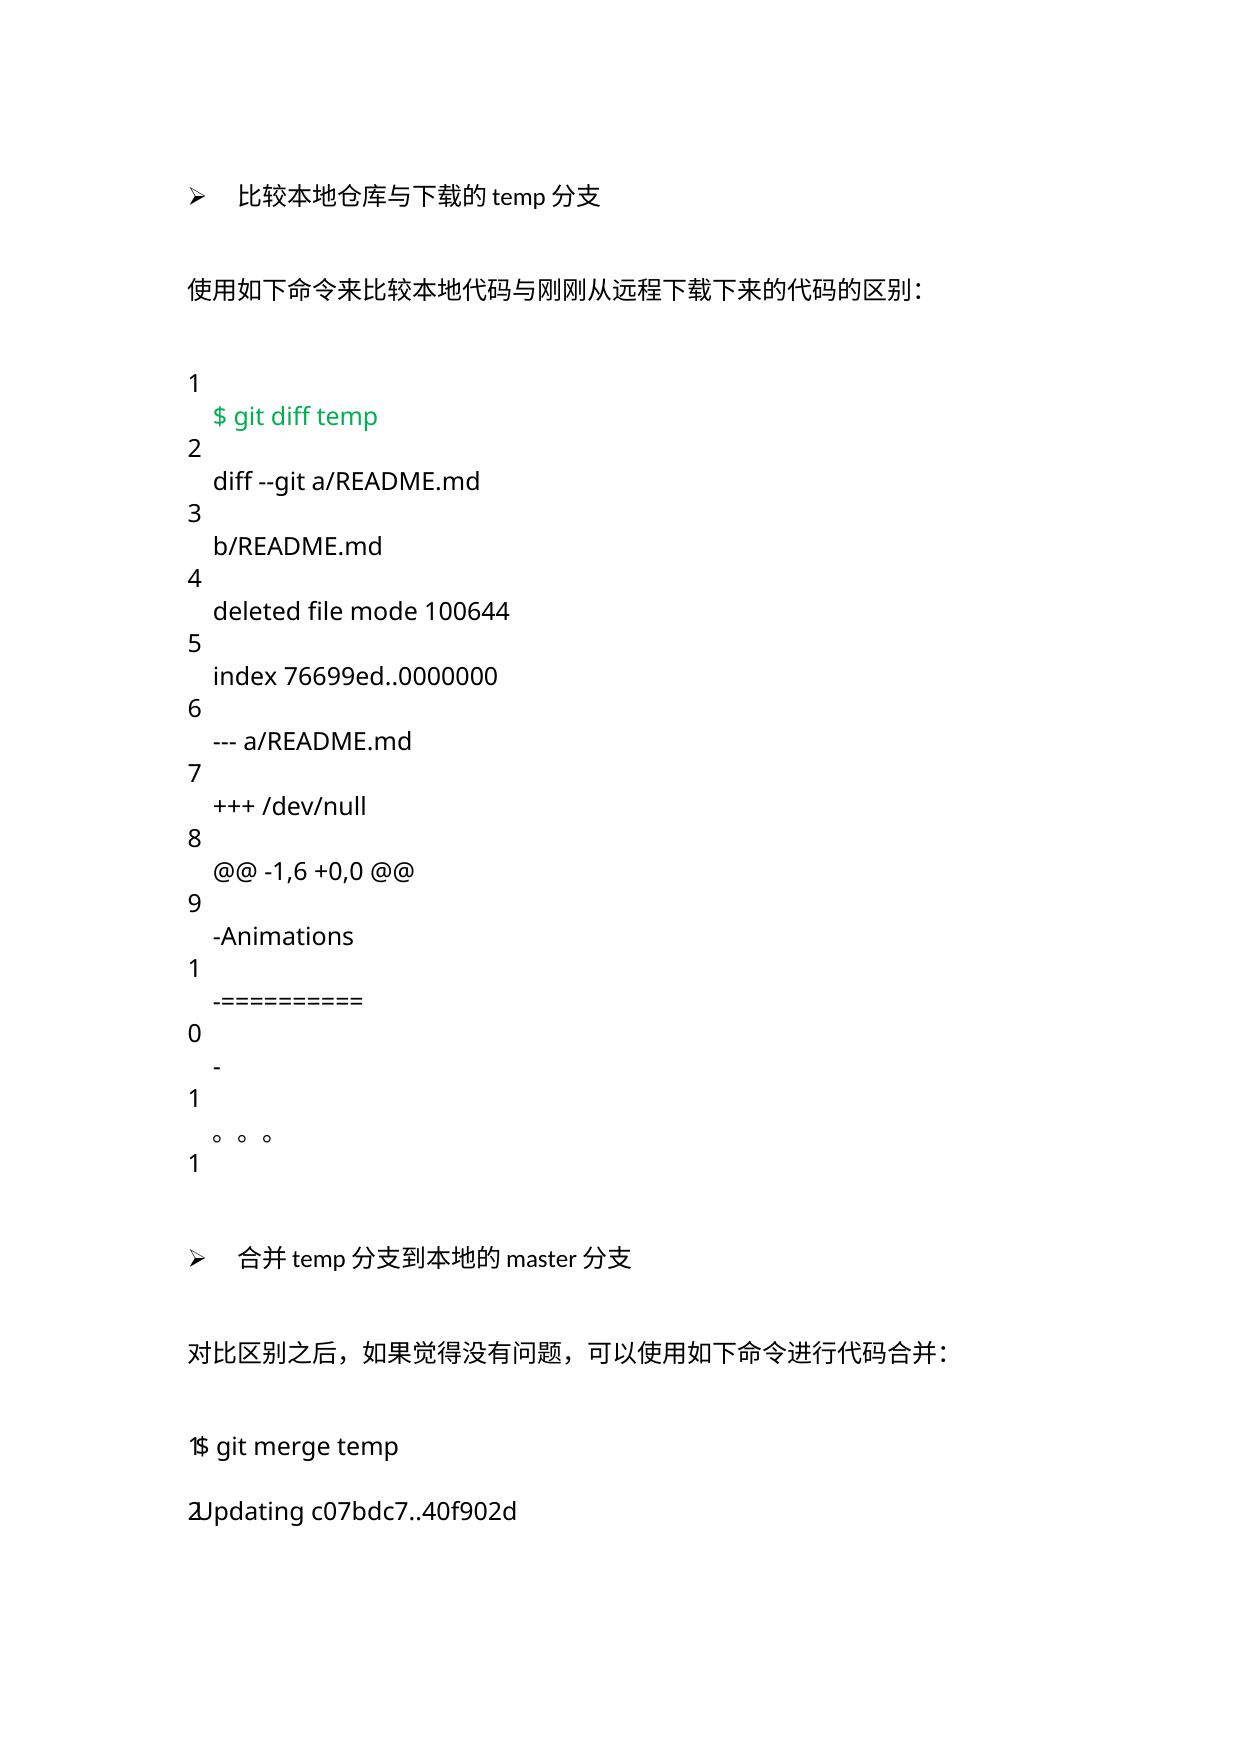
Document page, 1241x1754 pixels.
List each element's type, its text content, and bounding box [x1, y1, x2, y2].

text 使用如下命令来比较本地代码与刚刚从远程下载下来的代码的区别： [187, 256, 1053, 321]
list 比较本地仓库与下载的temp分支 [187, 162, 1053, 227]
text 对比区别之后，如果觉得没有问题，可以使用如下命令进行代码合并： [187, 1319, 1053, 1384]
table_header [195, 1413, 1053, 1543]
list 合并temp分支到本地的master分支 [187, 1224, 1053, 1289]
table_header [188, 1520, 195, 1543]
table_header 1 2 3 4 5 6 7 8 9 10 11 [188, 350, 213, 1195]
table_header $ git diff temp diff --git a/README.md b/README.md deleted file mode 100644 index 76699ed..0000000 --- a/README.md +++ /dev/null @@ -1,6 +0,0 @@ -Animations -========== - 。。。 [213, 350, 638, 1195]
